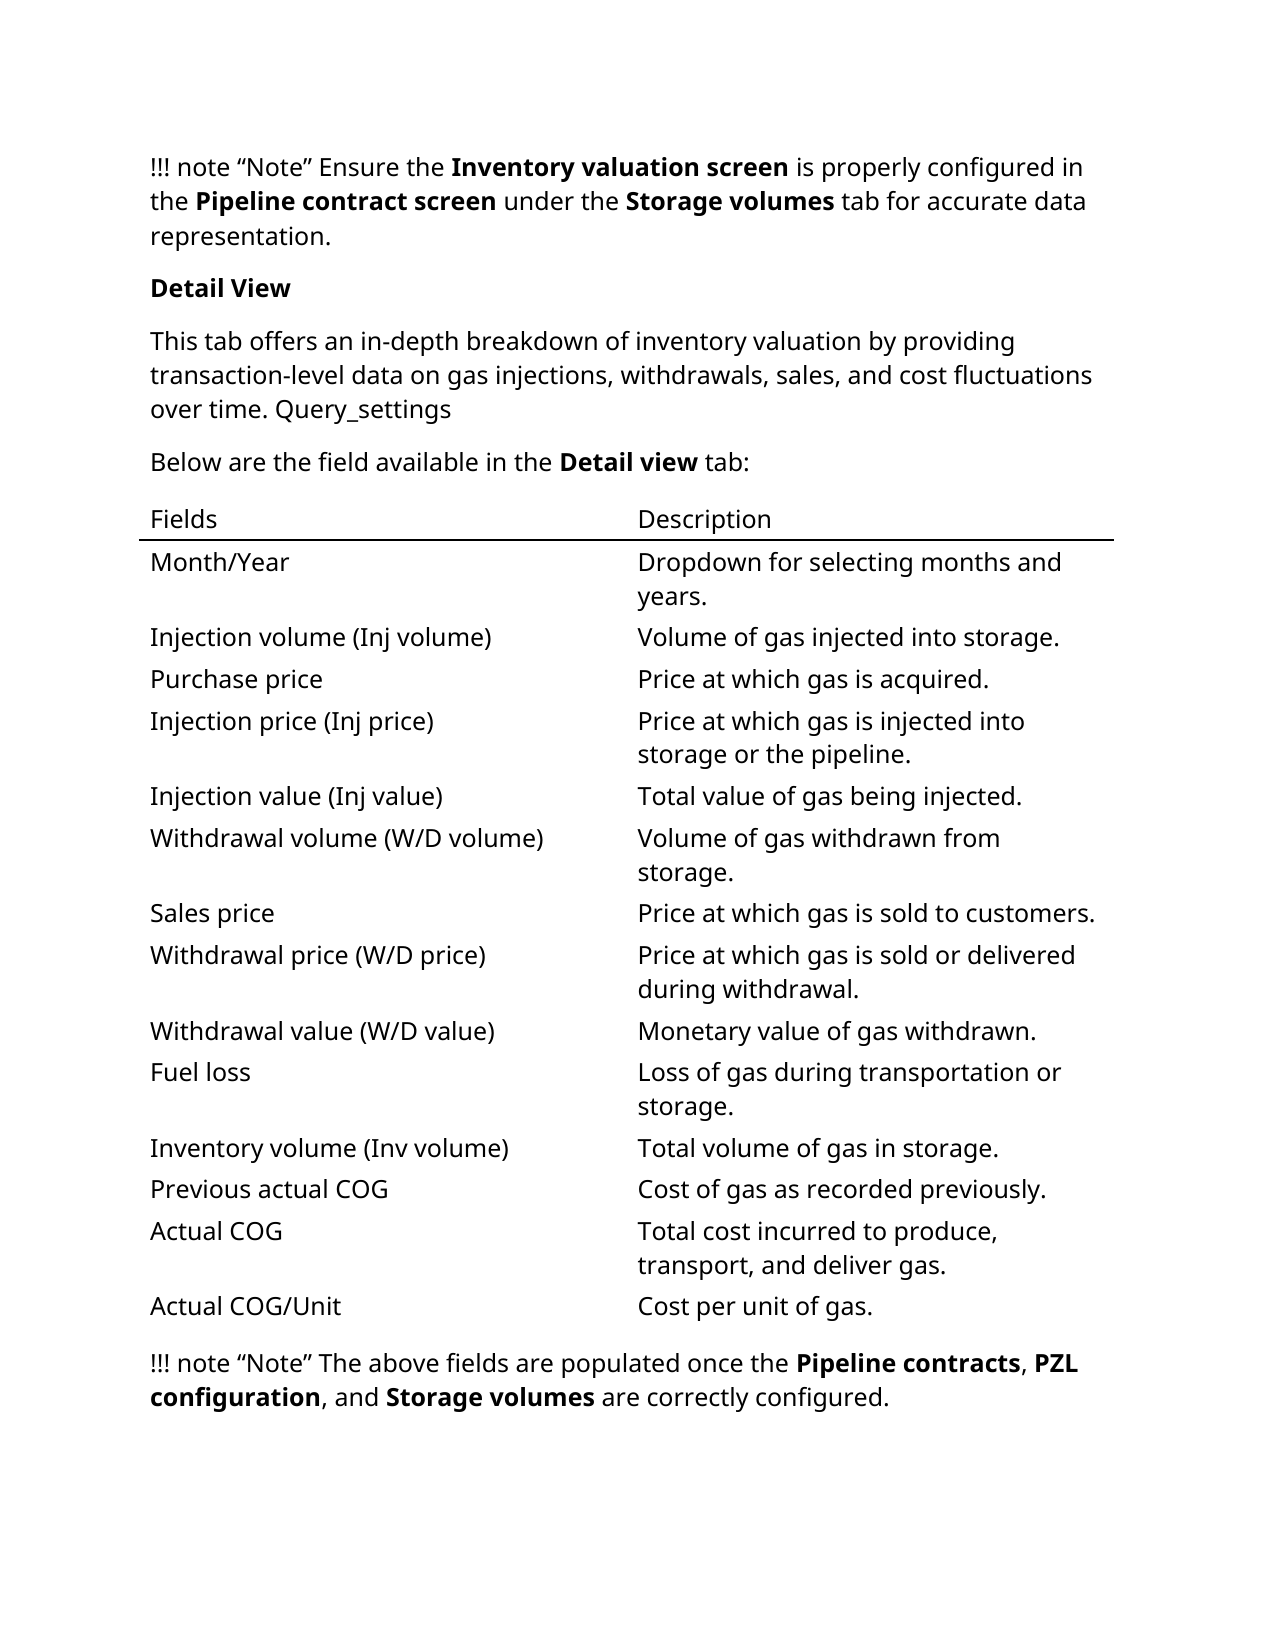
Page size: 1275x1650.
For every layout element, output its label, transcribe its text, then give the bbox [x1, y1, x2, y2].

table_cell Price at which gas is injected into storage or the pipeline. [626, 699, 1114, 775]
table_cell Cost per unit of gas. [626, 1285, 1114, 1327]
text !!! note “Note” Ensure the Inventory valuation screen is properly configured in the Pipeline contract screen under the Storage volumes tab for accurate data representation. [150, 150, 1125, 252]
table_cell Actual COG/Unit [139, 1285, 626, 1327]
table_cell Injection price (Inj price) [139, 699, 626, 775]
table_cell Fuel loss [139, 1051, 626, 1127]
table_cell Withdrawal price (W/D price) [139, 934, 626, 1009]
table_cell Total volume of gas in storage. [626, 1127, 1114, 1168]
table_cell Previous actual COG [139, 1168, 626, 1210]
text This tab offers an in-depth breakdown of inventory valuation by providing transaction-level data on gas injections, withdrawals, sales, and cost fluctuations over time. Query_settings [150, 324, 1125, 426]
table_cell Volume of gas injected into storage. [626, 616, 1114, 658]
table_cell Actual COG [139, 1210, 626, 1285]
table_cell Inventory volume (Inv volume) [139, 1127, 626, 1168]
table_header Fields [139, 498, 626, 539]
table_cell Total value of gas being injected. [626, 775, 1114, 817]
table_cell Sales price [139, 892, 626, 934]
table_cell Cost of gas as recorded previously. [626, 1168, 1114, 1210]
table_cell Price at which gas is acquired. [626, 658, 1114, 699]
table_cell Price at which gas is sold or delivered during withdrawal. [626, 934, 1114, 1009]
table_cell Total cost incurred to produce, transport, and deliver gas. [626, 1210, 1114, 1285]
table_cell Price at which gas is sold to customers. [626, 892, 1114, 934]
table_cell Injection volume (Inj volume) [139, 616, 626, 658]
text Detail View [150, 271, 1125, 305]
text Below are the field available in the Detail view tab: [150, 445, 1125, 479]
table_cell Withdrawal value (W/D value) [139, 1009, 626, 1051]
table_cell Loss of gas during transportation or storage. [626, 1051, 1114, 1127]
table_cell Injection value (Inj value) [139, 775, 626, 817]
text !!! note “Note” The above fields are populated once the Pipeline contracts, PZL configuration, and Storage volumes are correctly configured. [150, 1346, 1125, 1414]
table_cell Monetary value of gas withdrawn. [626, 1009, 1114, 1051]
table_cell Volume of gas withdrawn from storage. [626, 817, 1114, 892]
table_cell Month/Year [139, 541, 626, 616]
table_cell Withdrawal volume (W/D volume) [139, 817, 626, 892]
table_cell Dropdown for selecting months and years. [626, 541, 1114, 616]
table_cell Purchase price [139, 658, 626, 699]
table_header Description [626, 498, 1114, 539]
